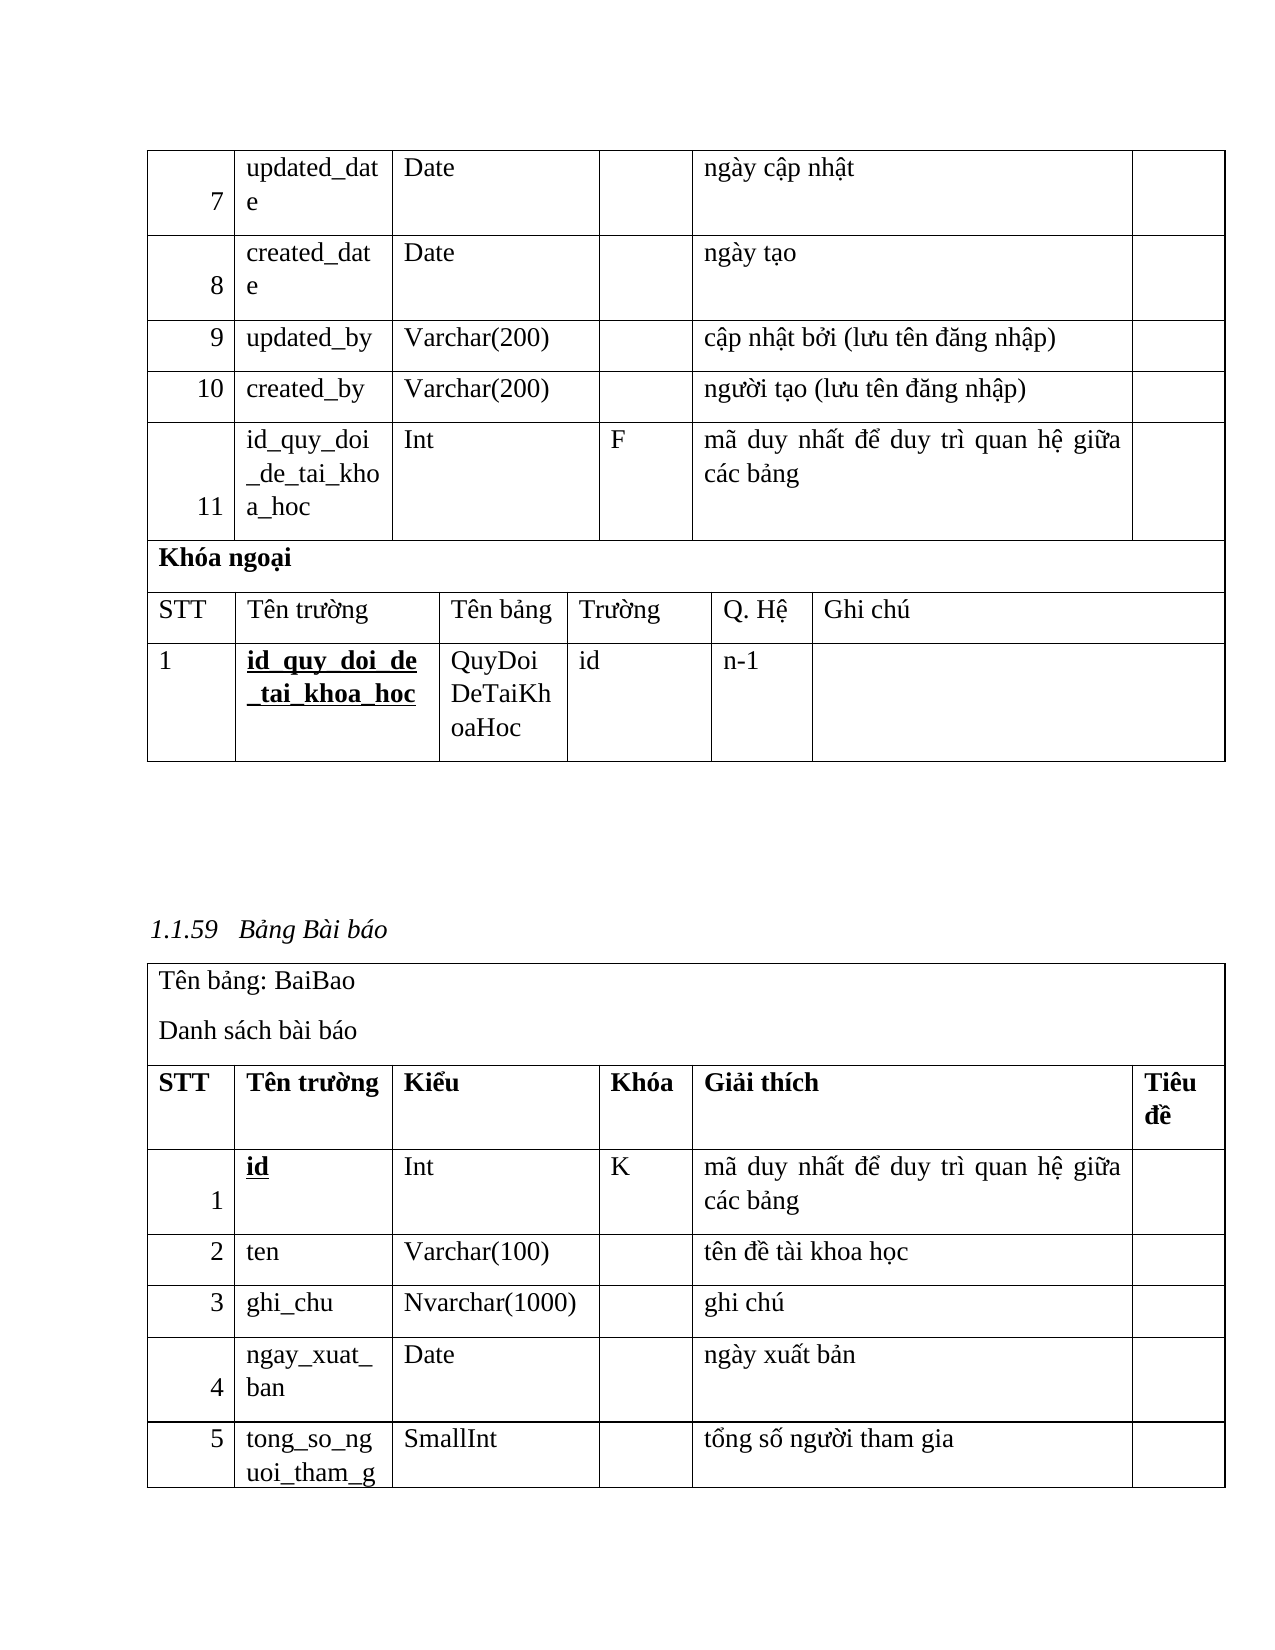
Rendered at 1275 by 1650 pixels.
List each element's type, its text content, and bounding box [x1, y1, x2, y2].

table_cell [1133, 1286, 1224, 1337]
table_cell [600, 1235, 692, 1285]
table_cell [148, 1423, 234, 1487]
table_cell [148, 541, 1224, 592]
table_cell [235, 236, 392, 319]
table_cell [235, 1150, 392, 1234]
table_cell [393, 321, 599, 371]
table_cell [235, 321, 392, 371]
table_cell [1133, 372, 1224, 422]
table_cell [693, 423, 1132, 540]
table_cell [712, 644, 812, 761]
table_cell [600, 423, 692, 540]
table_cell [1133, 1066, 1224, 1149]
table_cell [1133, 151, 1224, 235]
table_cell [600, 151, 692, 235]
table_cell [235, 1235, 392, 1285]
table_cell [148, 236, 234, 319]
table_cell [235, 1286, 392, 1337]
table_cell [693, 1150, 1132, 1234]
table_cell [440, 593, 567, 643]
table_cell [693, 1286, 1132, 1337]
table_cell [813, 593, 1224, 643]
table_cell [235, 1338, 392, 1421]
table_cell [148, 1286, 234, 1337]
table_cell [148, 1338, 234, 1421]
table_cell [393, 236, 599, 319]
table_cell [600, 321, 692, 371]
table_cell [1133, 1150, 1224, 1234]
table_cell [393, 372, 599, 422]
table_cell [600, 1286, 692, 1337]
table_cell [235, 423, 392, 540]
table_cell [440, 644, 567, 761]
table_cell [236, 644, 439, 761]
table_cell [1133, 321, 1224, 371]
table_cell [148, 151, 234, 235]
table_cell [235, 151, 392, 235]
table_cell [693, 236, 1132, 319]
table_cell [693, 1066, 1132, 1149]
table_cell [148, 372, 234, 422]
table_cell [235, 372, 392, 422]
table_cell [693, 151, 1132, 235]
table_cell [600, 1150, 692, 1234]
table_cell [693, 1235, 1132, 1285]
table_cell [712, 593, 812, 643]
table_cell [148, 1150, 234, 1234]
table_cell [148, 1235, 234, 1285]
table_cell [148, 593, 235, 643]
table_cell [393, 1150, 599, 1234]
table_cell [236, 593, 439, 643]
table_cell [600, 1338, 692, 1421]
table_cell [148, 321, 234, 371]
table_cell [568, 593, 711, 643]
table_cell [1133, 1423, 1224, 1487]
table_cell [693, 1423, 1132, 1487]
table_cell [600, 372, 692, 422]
subtitle Bảng Bài báo [150, 913, 1125, 944]
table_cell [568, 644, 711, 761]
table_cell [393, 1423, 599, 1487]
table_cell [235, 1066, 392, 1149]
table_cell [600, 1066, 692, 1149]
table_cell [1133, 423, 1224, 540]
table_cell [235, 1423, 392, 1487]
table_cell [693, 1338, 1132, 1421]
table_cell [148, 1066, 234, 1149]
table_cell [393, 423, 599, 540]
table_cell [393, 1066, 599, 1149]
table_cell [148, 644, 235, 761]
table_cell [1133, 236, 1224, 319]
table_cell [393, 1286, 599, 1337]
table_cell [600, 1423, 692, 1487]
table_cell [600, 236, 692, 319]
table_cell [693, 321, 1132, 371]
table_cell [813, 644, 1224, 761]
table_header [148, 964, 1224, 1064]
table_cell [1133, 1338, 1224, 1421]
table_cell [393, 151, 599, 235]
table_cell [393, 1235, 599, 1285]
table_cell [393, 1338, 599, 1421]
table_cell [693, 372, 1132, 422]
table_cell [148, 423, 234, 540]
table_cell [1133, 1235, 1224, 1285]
